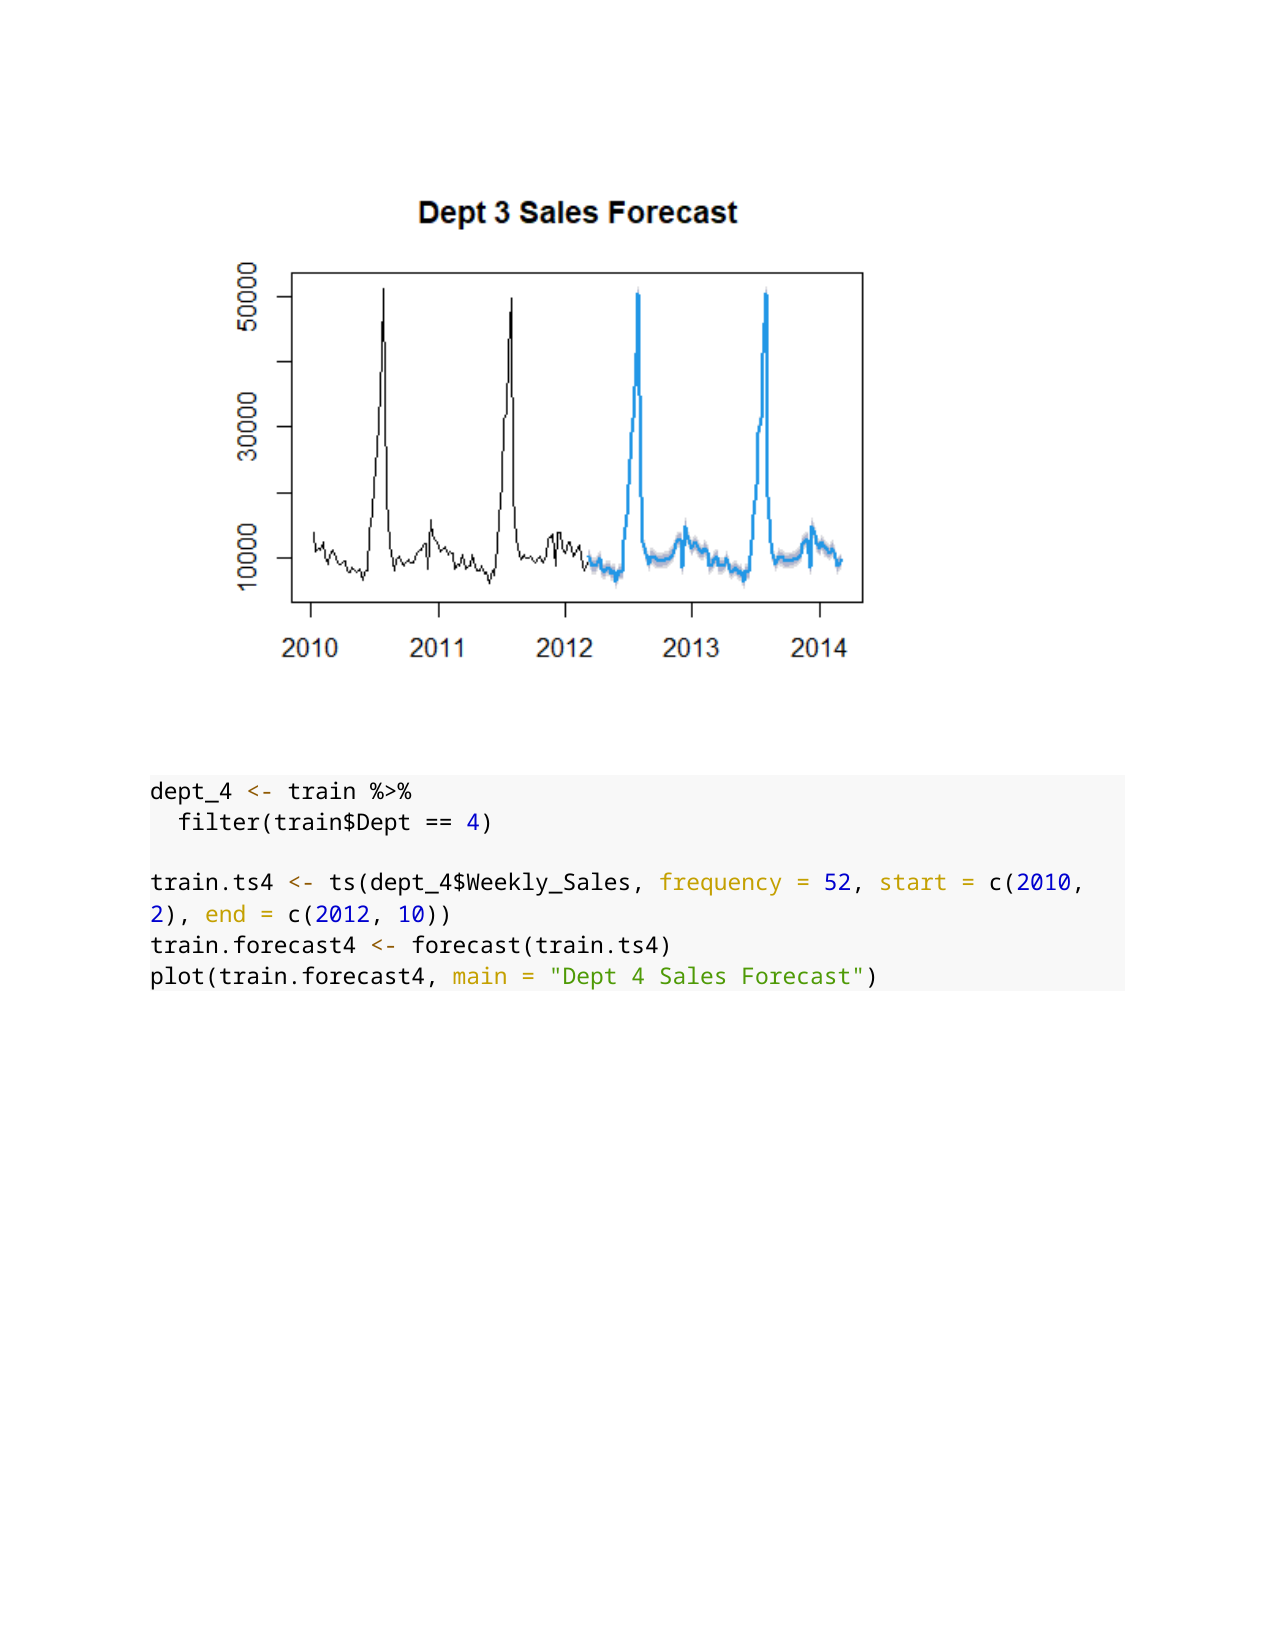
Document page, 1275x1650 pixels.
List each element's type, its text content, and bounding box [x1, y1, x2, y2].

text dept_4 <- train %>% filter(train$Dept == 4) train.ts4 <- ts(dept_4$Weekly_Sales, frequency = 52, start = c(2010, 2), end = c(2012, 10)) train.forecast4 <- forecast(train.ts4) plot(train.forecast4, main = "Dept 4 Sales Forecast") [150, 775, 1125, 991]
picture [168, 150, 927, 757]
